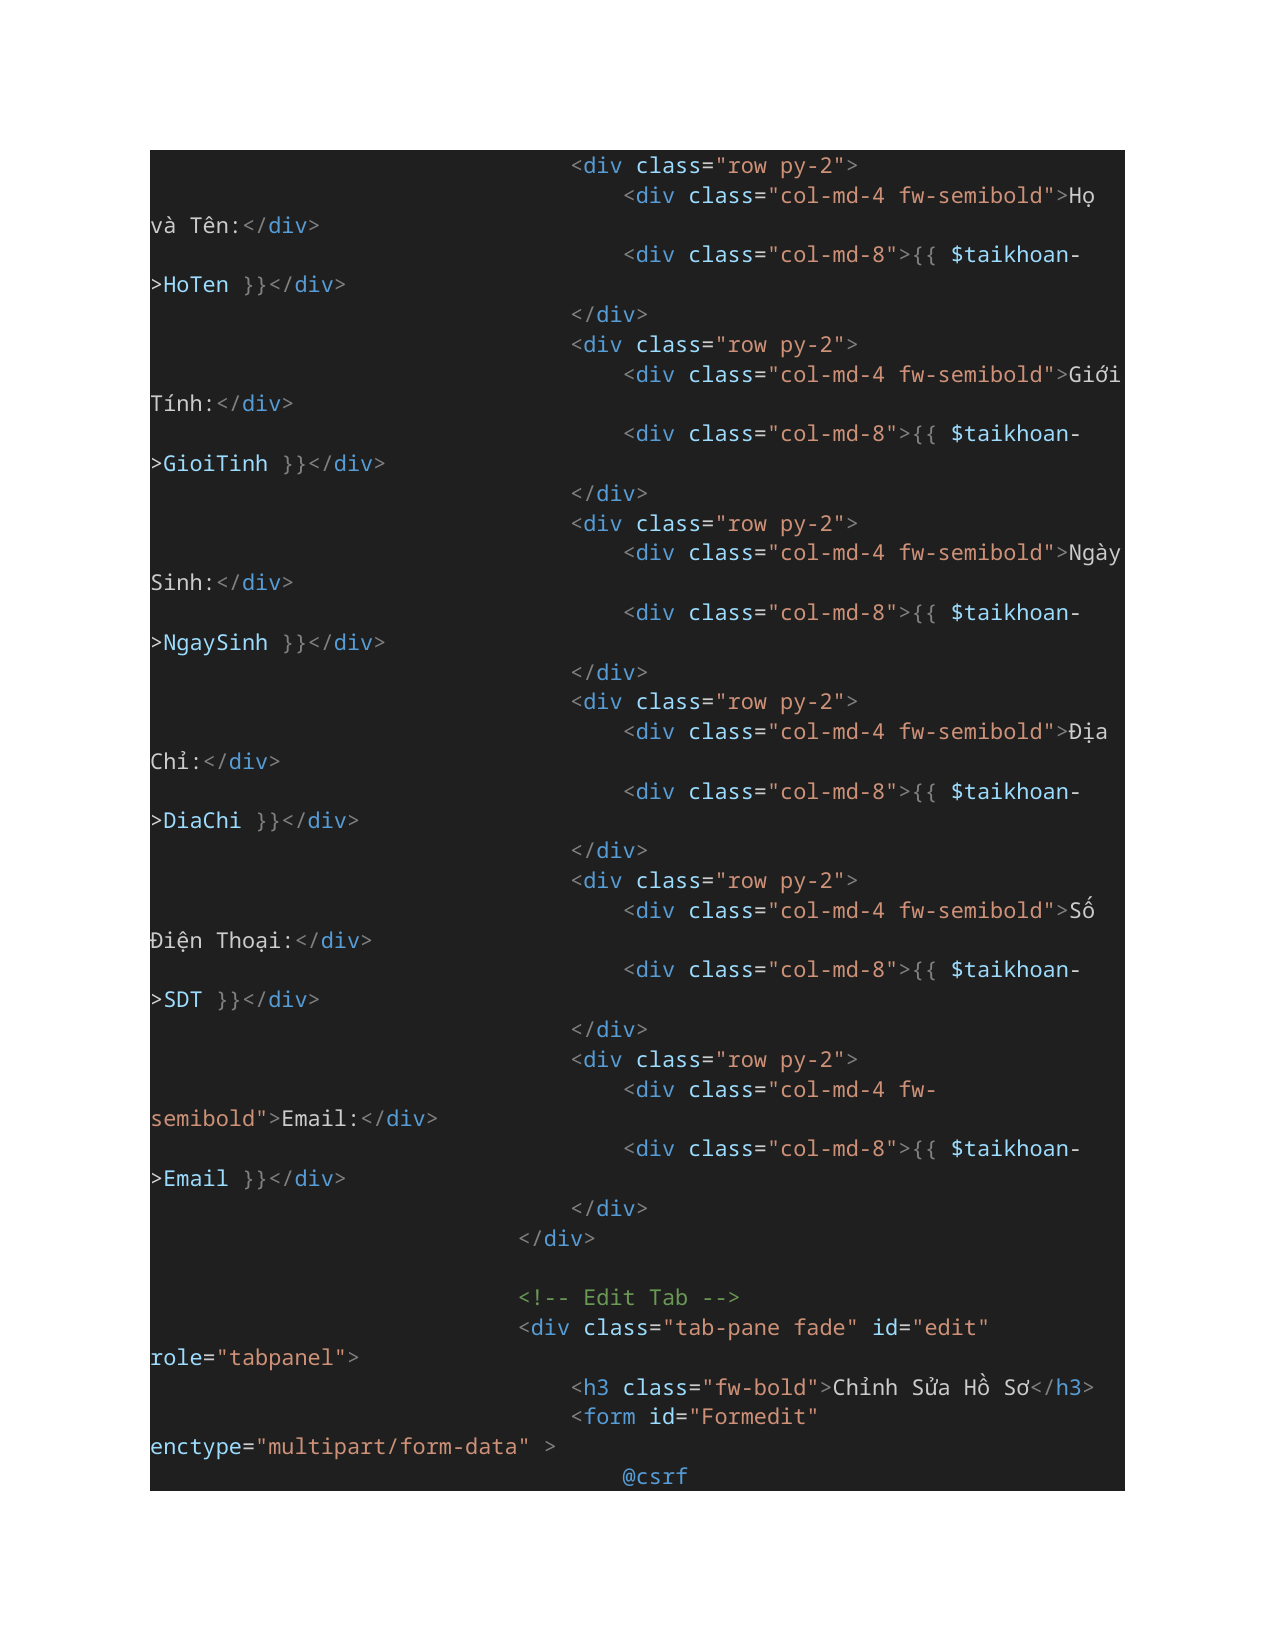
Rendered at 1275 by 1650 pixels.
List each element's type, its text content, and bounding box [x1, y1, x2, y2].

text <div class="col-md-8">{{ $taikhoan->NgaySinh }}</div> [150, 597, 1125, 656]
text <div class="col-md-4 fw-semibold">Địa Chỉ:</div> [150, 716, 1125, 776]
text <div class="row py-2"> [150, 150, 1125, 180]
text <div class="col-md-8">{{ $taikhoan->SDT }}</div> [150, 954, 1125, 1014]
text <div class="col-md-8">{{ $taikhoan->GioiTinh }}</div> [150, 418, 1125, 478]
text </div> [150, 1193, 1125, 1222]
text <div class="row py-2"> [150, 686, 1125, 716]
text <div class="col-md-4 fw-semibold">Họ và Tên:</div> [150, 180, 1125, 239]
text <div class="col-md-8">{{ $taikhoan->DiaChi }}</div> [150, 776, 1125, 835]
text <div class="row py-2"> [150, 507, 1125, 537]
text <form id="Formedit" enctype="multipart/form-data" > [150, 1401, 1125, 1461]
text </div> [150, 299, 1125, 329]
text </div> [150, 835, 1125, 865]
text </div> [150, 1014, 1125, 1044]
text <div class="row py-2"> [150, 329, 1125, 358]
text </div> [150, 478, 1125, 507]
text <div class="col-md-8">{{ $taikhoan->Email }}</div> [150, 1133, 1125, 1193]
text <div class="col-md-4 fw-semibold">Giới Tính:</div> [150, 358, 1125, 418]
text <div class="col-md-8">{{ $taikhoan->HoTen }}</div> [150, 239, 1125, 299]
text </div> [150, 1222, 1125, 1252]
text <div class="col-md-4 fw-semibold">Số Điện Thoại:</div> [150, 895, 1125, 954]
text <h3 class="fw-bold">Chỉnh Sửa Hồ Sơ</h3> [150, 1371, 1125, 1401]
text <div class="col-md-4 fw-semibold">Ngày Sinh:</div> [150, 537, 1125, 597]
text @csrf [150, 1461, 1125, 1491]
text <div class="tab-pane fade" id="edit" role="tabpanel"> [150, 1312, 1125, 1371]
text <!-- Edit Tab --> [150, 1282, 1125, 1312]
text <div class="row py-2"> [150, 865, 1125, 895]
text <div class="col-md-4 fw-semibold">Email:</div> [150, 1073, 1125, 1133]
text </div> [150, 656, 1125, 686]
text <div class="row py-2"> [150, 1044, 1125, 1073]
